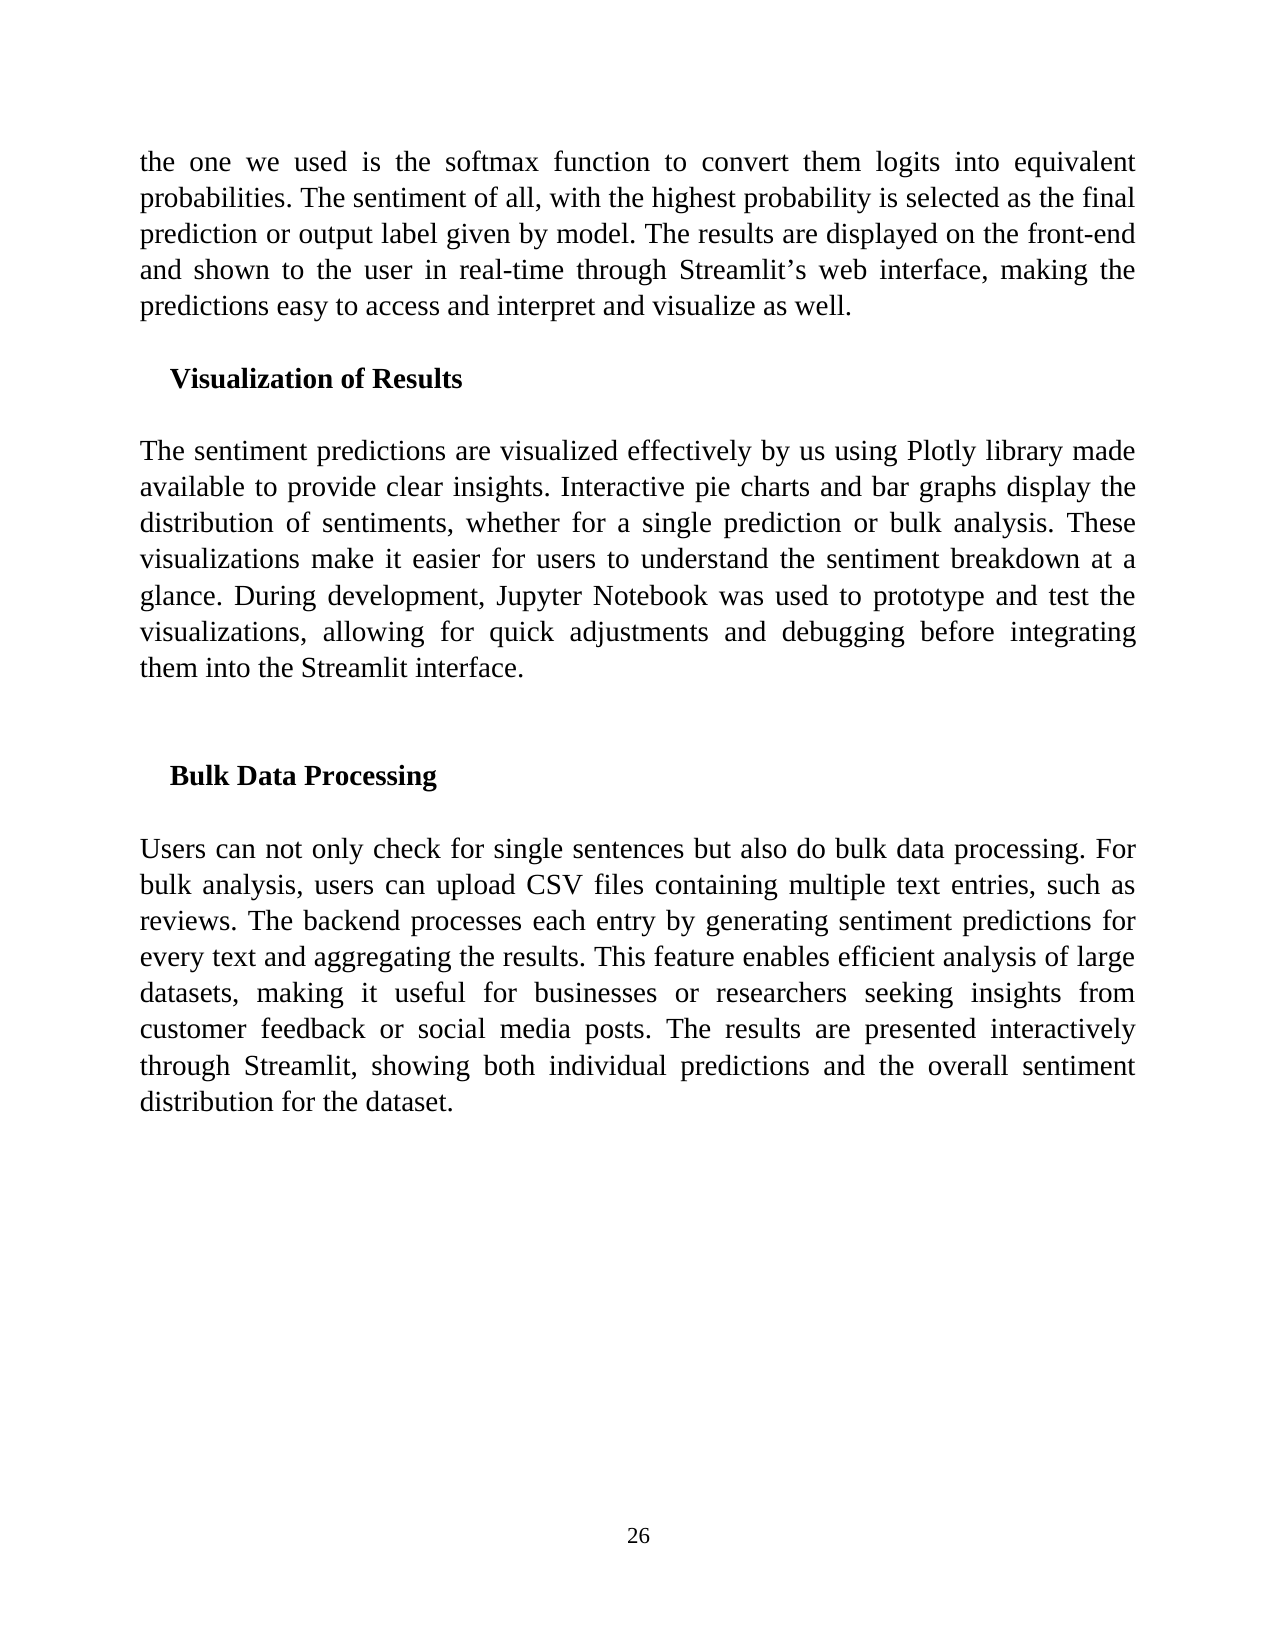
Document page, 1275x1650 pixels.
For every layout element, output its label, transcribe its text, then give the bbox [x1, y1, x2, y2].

text The sentiment predictions are visualized effectively by us using Plotly library made available to provide clear insights. Interactive pie charts and bar graphs display the distribution of sentiments, whether for a single prediction or bulk analysis. These visualizations make it easier for users to understand the sentiment breakdown at a glance. During development, Jupyter Notebook was used to prototype and test the visualizations, allowing for quick adjustments and debugging before integrating them into the Streamlit interface. [139, 397, 1137, 683]
text Users can not only check for single sentences but also do bulk data processing. For bulk analysis, users can upload CSV files containing multiple text entries, such as reviews. The backend processes each entry by generating sentiment predictions for every text and aggregating the results. This feature enables efficient analysis of large datasets, making it useful for businesses or researchers seeking insights from customer feedback or social media posts. The results are presented interactively through Streamlit, showing both individual predictions and the overall sentiment distribution for the dataset. [139, 794, 1137, 1117]
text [139, 144, 1137, 322]
text  Visualization of Results [139, 361, 1137, 394]
text  Bulk Data Processing [139, 758, 1137, 792]
